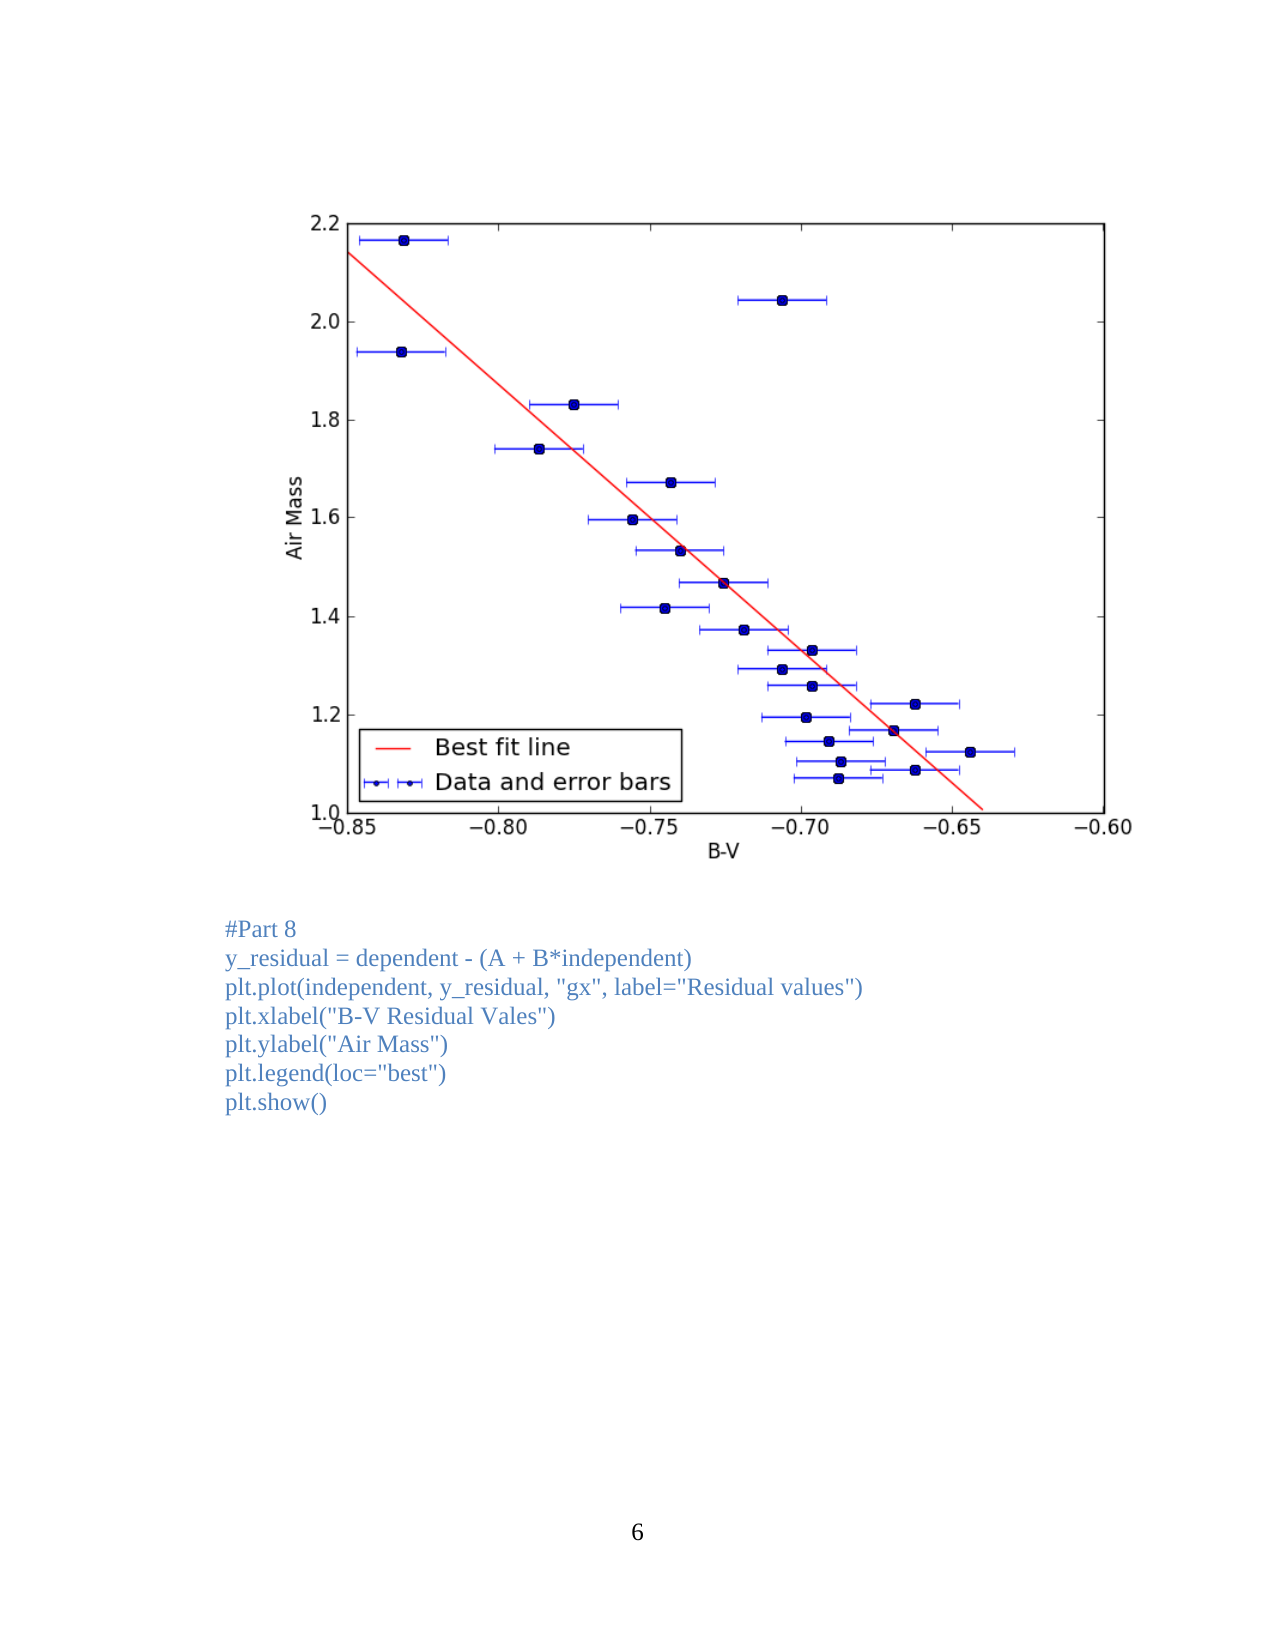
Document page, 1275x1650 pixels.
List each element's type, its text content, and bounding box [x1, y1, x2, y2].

list y_residual = dependent - (A + B*independent) [225, 943, 1125, 972]
list #Part 8 [225, 914, 1125, 943]
list plt.plot(independent, y_residual, "gx", label="Residual values") [225, 972, 1125, 1001]
list plt.show() [225, 1087, 1125, 1116]
picture [225, 150, 1200, 886]
list plt.legend(loc="best") [225, 1058, 1125, 1087]
list plt.xlabel("B-V Residual Vales") [225, 1001, 1125, 1029]
list plt.ylabel("Air Mass") [225, 1029, 1125, 1058]
